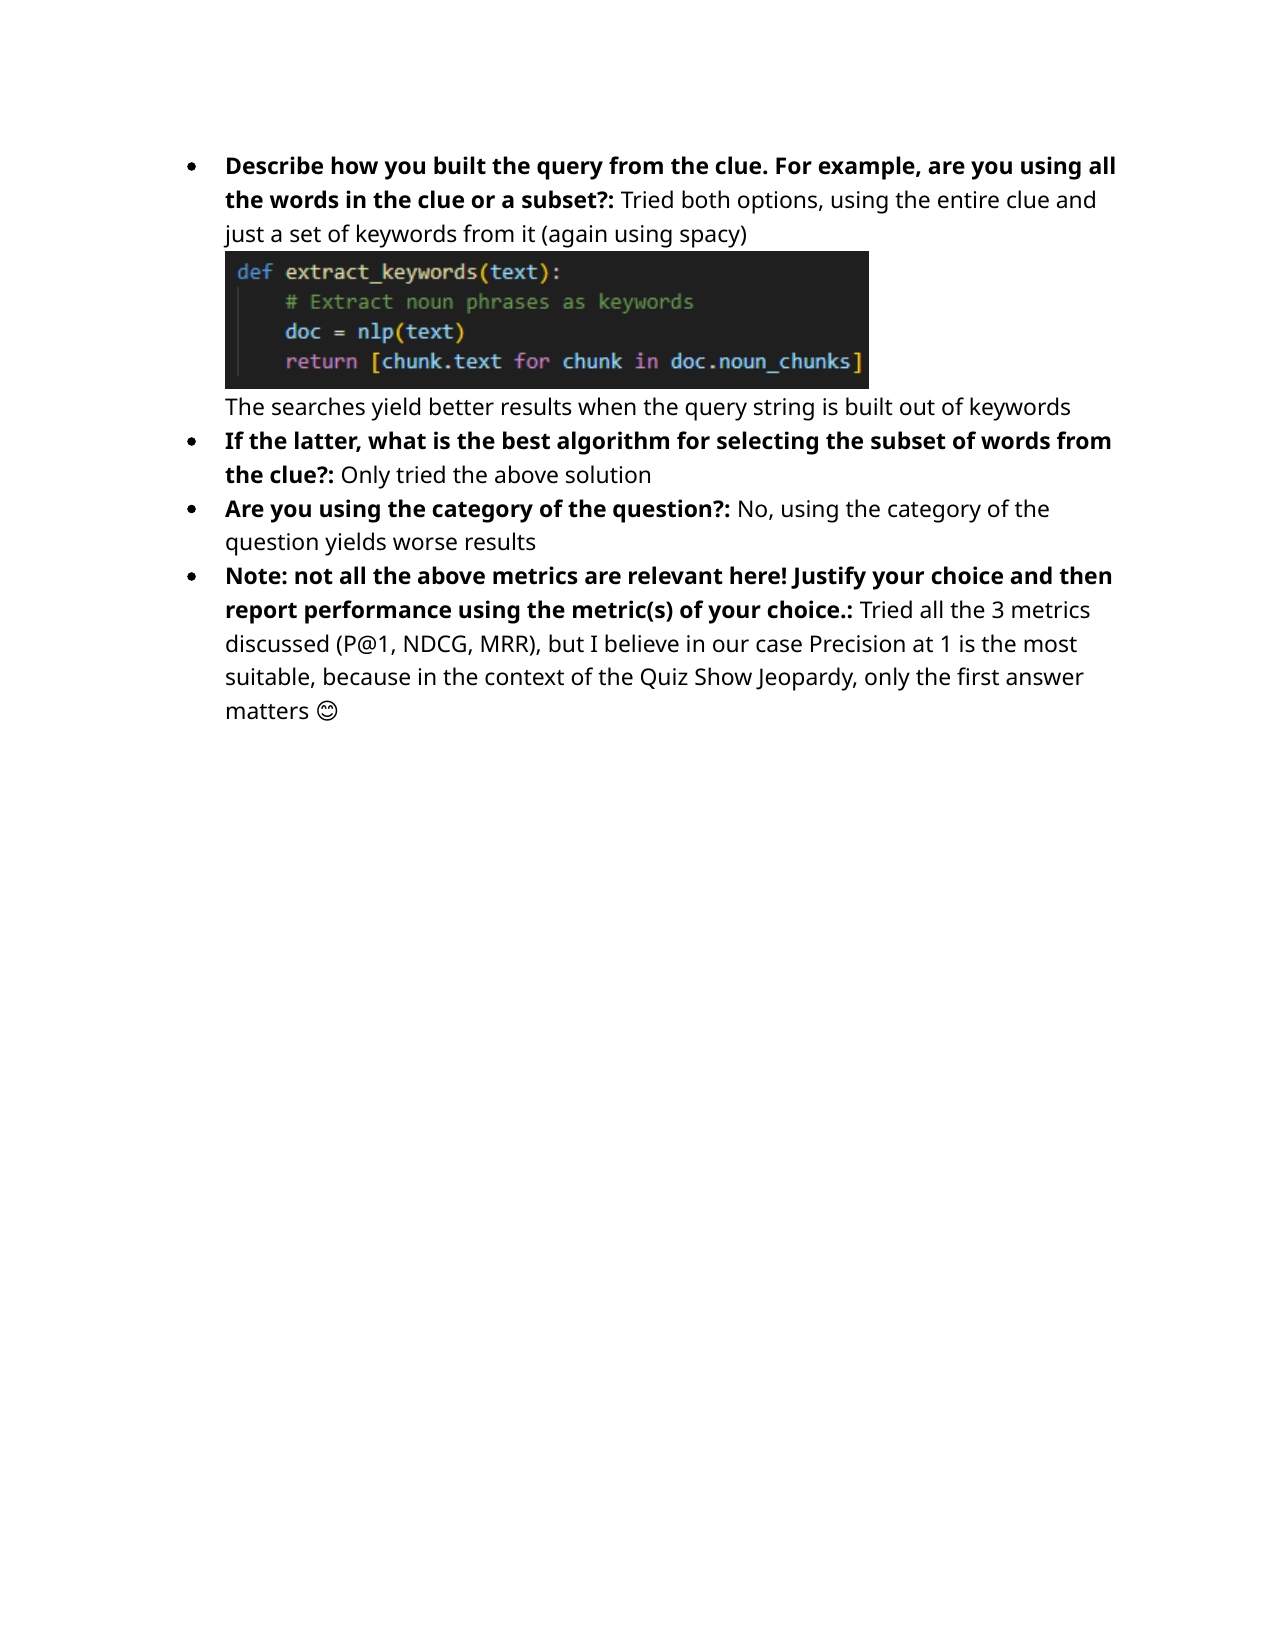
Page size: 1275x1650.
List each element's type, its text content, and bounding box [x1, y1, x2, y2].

list Are you using the category of the question?: No, using the category of the question yields worse results [187, 492, 1125, 557]
list If the latter, what is the best algorithm for selecting the subset of words from the clue?: Only tried the above solution [187, 425, 1125, 490]
list Note: not all the above metrics are relevant here! Justify your choice and then report performance using the metric(s) of your choice.: Tried all the 3 metrics discussed (P@1, NDCG, MRR), but I believe in our case Precision at 1 is the most suitable, because in the context of the Quiz Show Jeopardy, only the first answer matters [187, 560, 1125, 726]
picture [225, 251, 869, 389]
